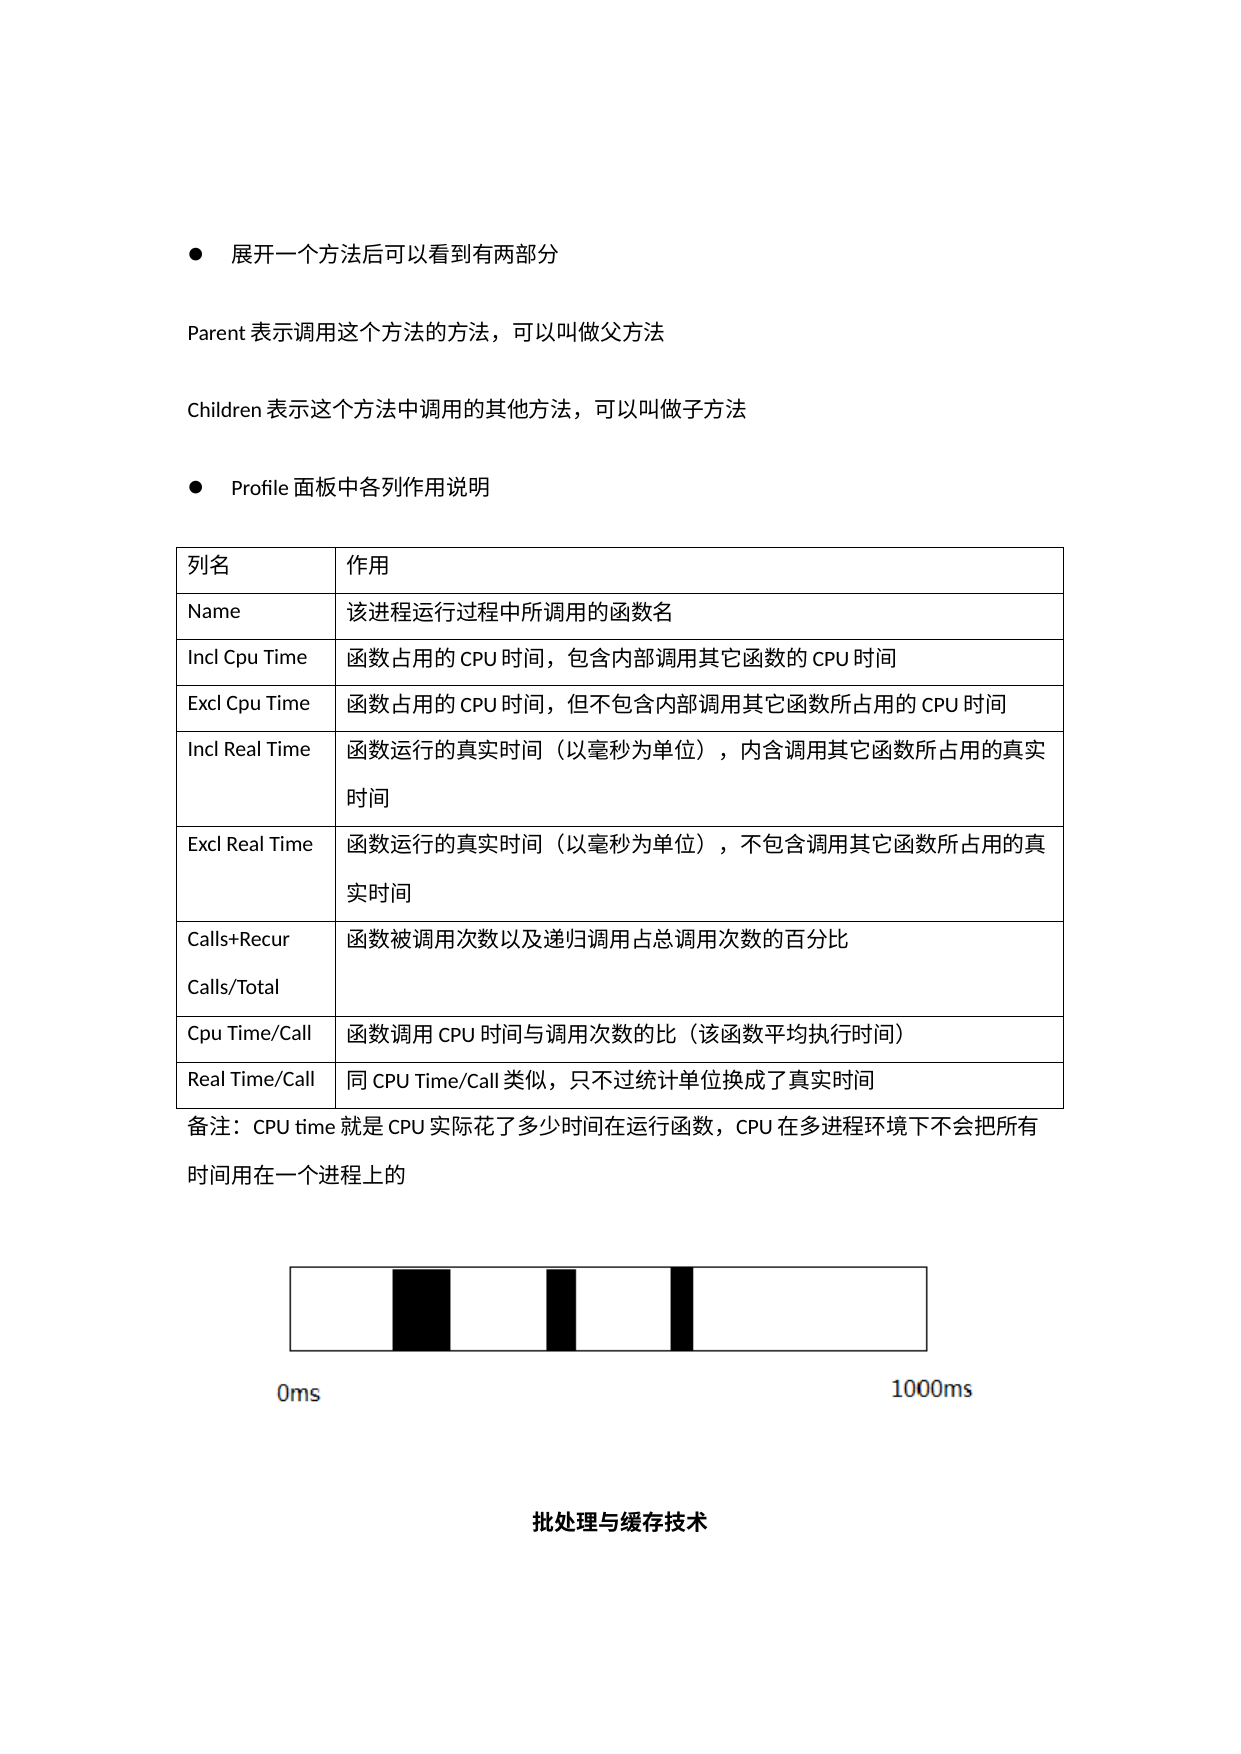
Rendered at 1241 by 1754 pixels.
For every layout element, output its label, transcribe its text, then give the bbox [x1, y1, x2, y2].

table_cell Excl Real Time [177, 827, 335, 921]
text Parent表示调用这个方法的方法，可以叫做父方法 [187, 314, 1053, 347]
table_header 作用 [336, 548, 1063, 593]
table_cell Incl Real Time [177, 732, 335, 826]
table_cell 函数运行的真实时间（以毫秒为单位），不包含调用其它函数所占用的真实时间 [336, 827, 1063, 921]
table_cell Excl Cpu Time [177, 686, 335, 731]
table_cell Incl Cpu Time [177, 640, 335, 685]
table_cell 函数被调用次数以及递归调用占总调用次数的百分比 [336, 922, 1063, 1016]
table_cell Cpu Time/Call [177, 1017, 335, 1062]
table_header 列名 [177, 548, 335, 593]
text 备注：CPU time就是CPU实际花了多少时间在运行函数，CPU在多进程环境下不会把所有时间用在一个进程上的 [187, 1109, 1053, 1190]
table_cell Name [177, 594, 335, 639]
table_cell 同CPU Time/Call类似，只不过统计单位换成了真实时间 [336, 1063, 1063, 1108]
table_cell Calls+Recur Calls/Total [177, 922, 335, 1016]
table_cell 函数运行的真实时间（以毫秒为单位），内含调用其它函数所占用的真实时间 [336, 732, 1063, 826]
text Children表示这个方法中调用的其他方法，可以叫做子方法 [187, 392, 1053, 424]
list 展开一个方法后可以看到有两部分 [187, 237, 1053, 269]
list Profile面板中各列作用说明 [187, 469, 1053, 502]
table_cell 该进程运行过程中所调用的函数名 [336, 594, 1063, 639]
table_cell 函数占用的CPU时间，但不包含内部调用其它函数所占用的CPU时间 [336, 686, 1063, 731]
table_cell Real Time/Call [177, 1063, 335, 1108]
text 批处理与缓存技术 [187, 1505, 1053, 1537]
table_cell 函数调用CPU时间与调用次数的比（该函数平均执行时间） [336, 1017, 1063, 1062]
picture [246, 1235, 994, 1434]
table_cell 函数占用的CPU时间，包含内部调用其它函数的CPU时间 [336, 640, 1063, 685]
